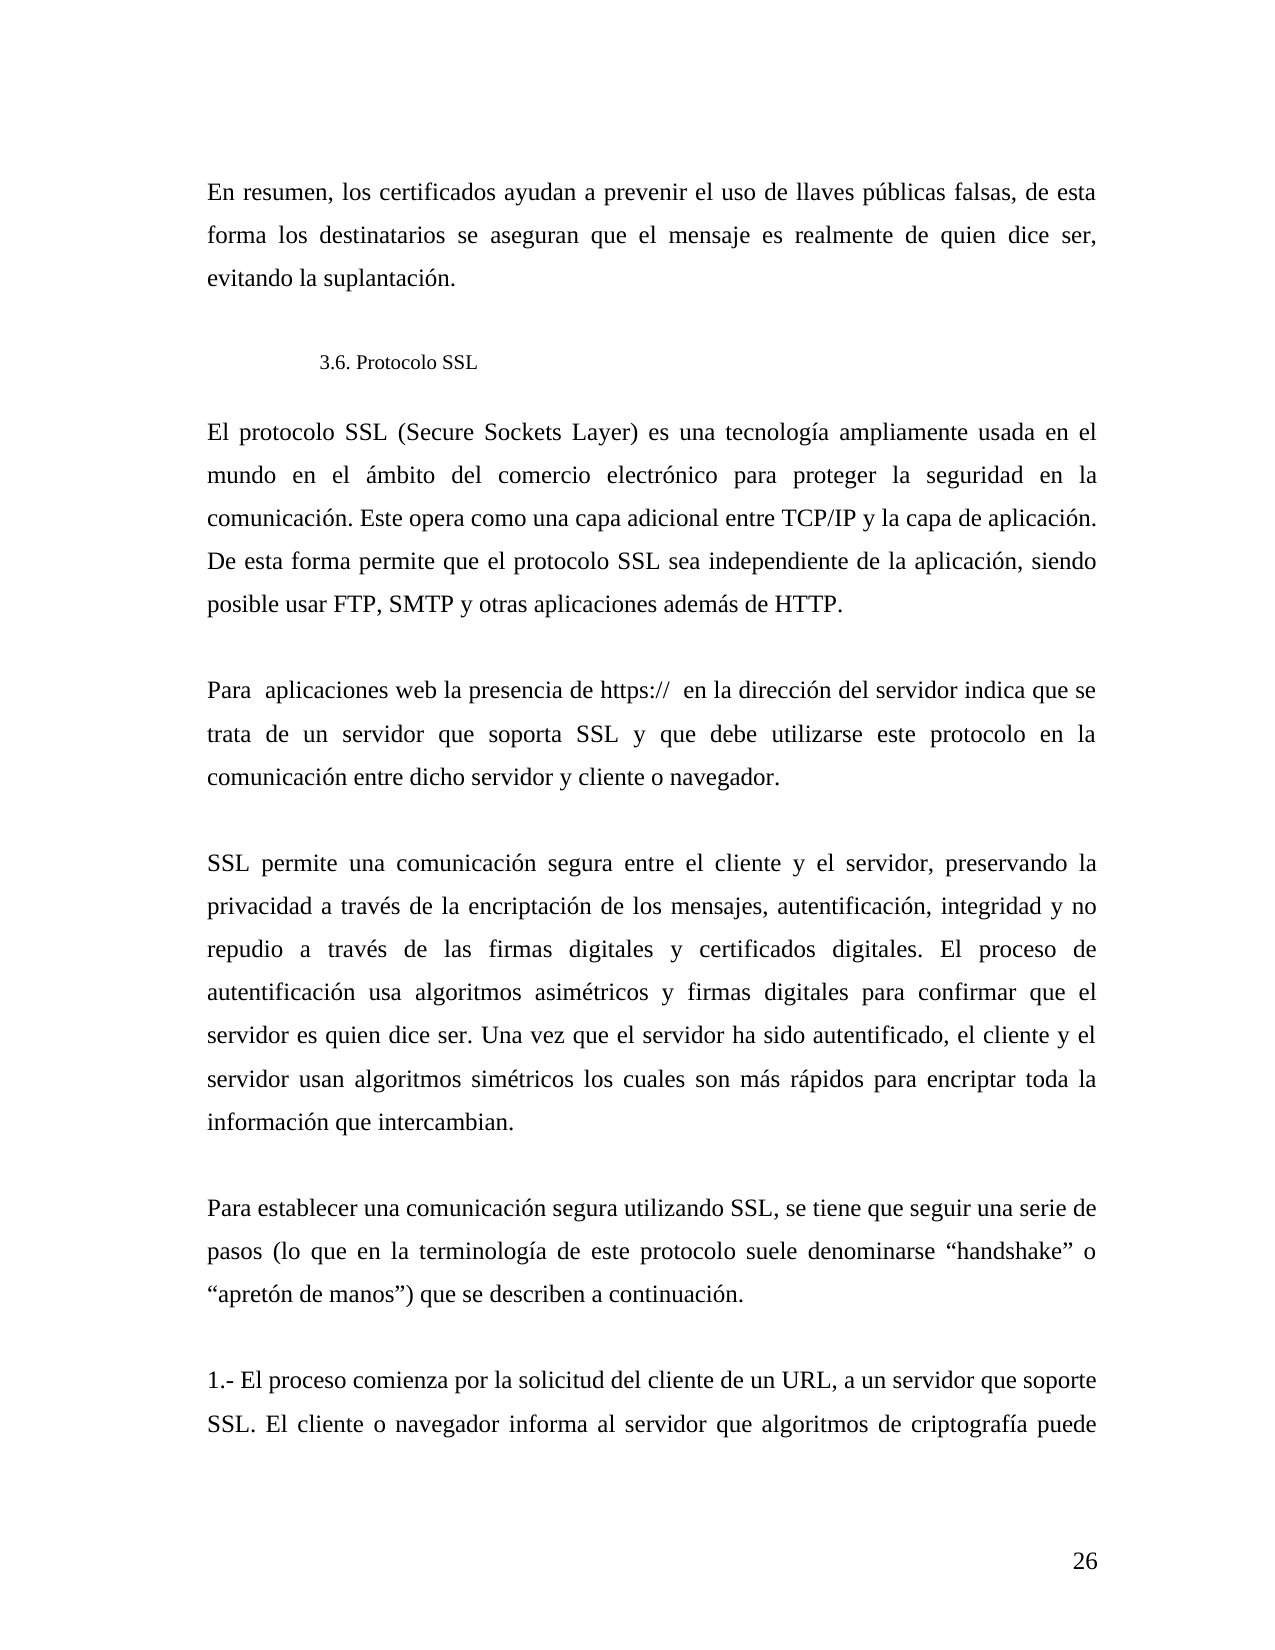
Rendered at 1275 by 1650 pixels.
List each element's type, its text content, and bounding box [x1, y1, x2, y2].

text Para aplicaciones web la presencia de https:// en la dirección del servidor indica que se trata de un servidor que soporta SSL y que debe utilizarse este protocolo en la comunicación entre dicho servidor y cliente o navegador. [207, 676, 1098, 791]
text SSL permite una comunicación segura entre el cliente y el servidor, preservando la privacidad a través de la encriptación de los mensajes, autentificación, integridad y no repudio a través de las firmas digitales y certificados digitales. El proceso de autentificación usa algoritmos asimétricos y firmas digitales para confirmar que el servidor es quien dice ser. Una vez que el servidor ha sido autentificado, el cliente y el servidor usan algoritmos simétricos los cuales son más rápidos para encriptar toda la información que intercambian. [207, 848, 1098, 1136]
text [207, 1366, 1098, 1437]
text En resumen, los certificados ayudan a prevenir el uso de llaves públicas falsas, de esta forma los destinatarios se aseguran que el mensaje es realmente de quien dice ser, evitando la suplantación. [207, 177, 1098, 292]
text El protocolo SSL (Secure Sockets Layer) es una tecnología ampliamente usada en el mundo en el ámbito del comercio electrónico para proteger la seguridad en la comunicación. Este opera como una capa adicional entre TCP/IP y la capa de aplicación. De esta forma permite que el protocolo SSL sea independiente de la aplicación, siendo posible usar FTP, SMTP y otras aplicaciones además de HTTP. [207, 417, 1098, 618]
text Para establecer una comunicación segura utilizando SSL, se tiene que seguir una serie de pasos (lo que en la terminología de este protocolo suele denominarse “handshake” o “apretón de manos”) que se describen a continuación. [207, 1193, 1098, 1308]
text 3.6. Protocolo SSL [319, 350, 1098, 374]
